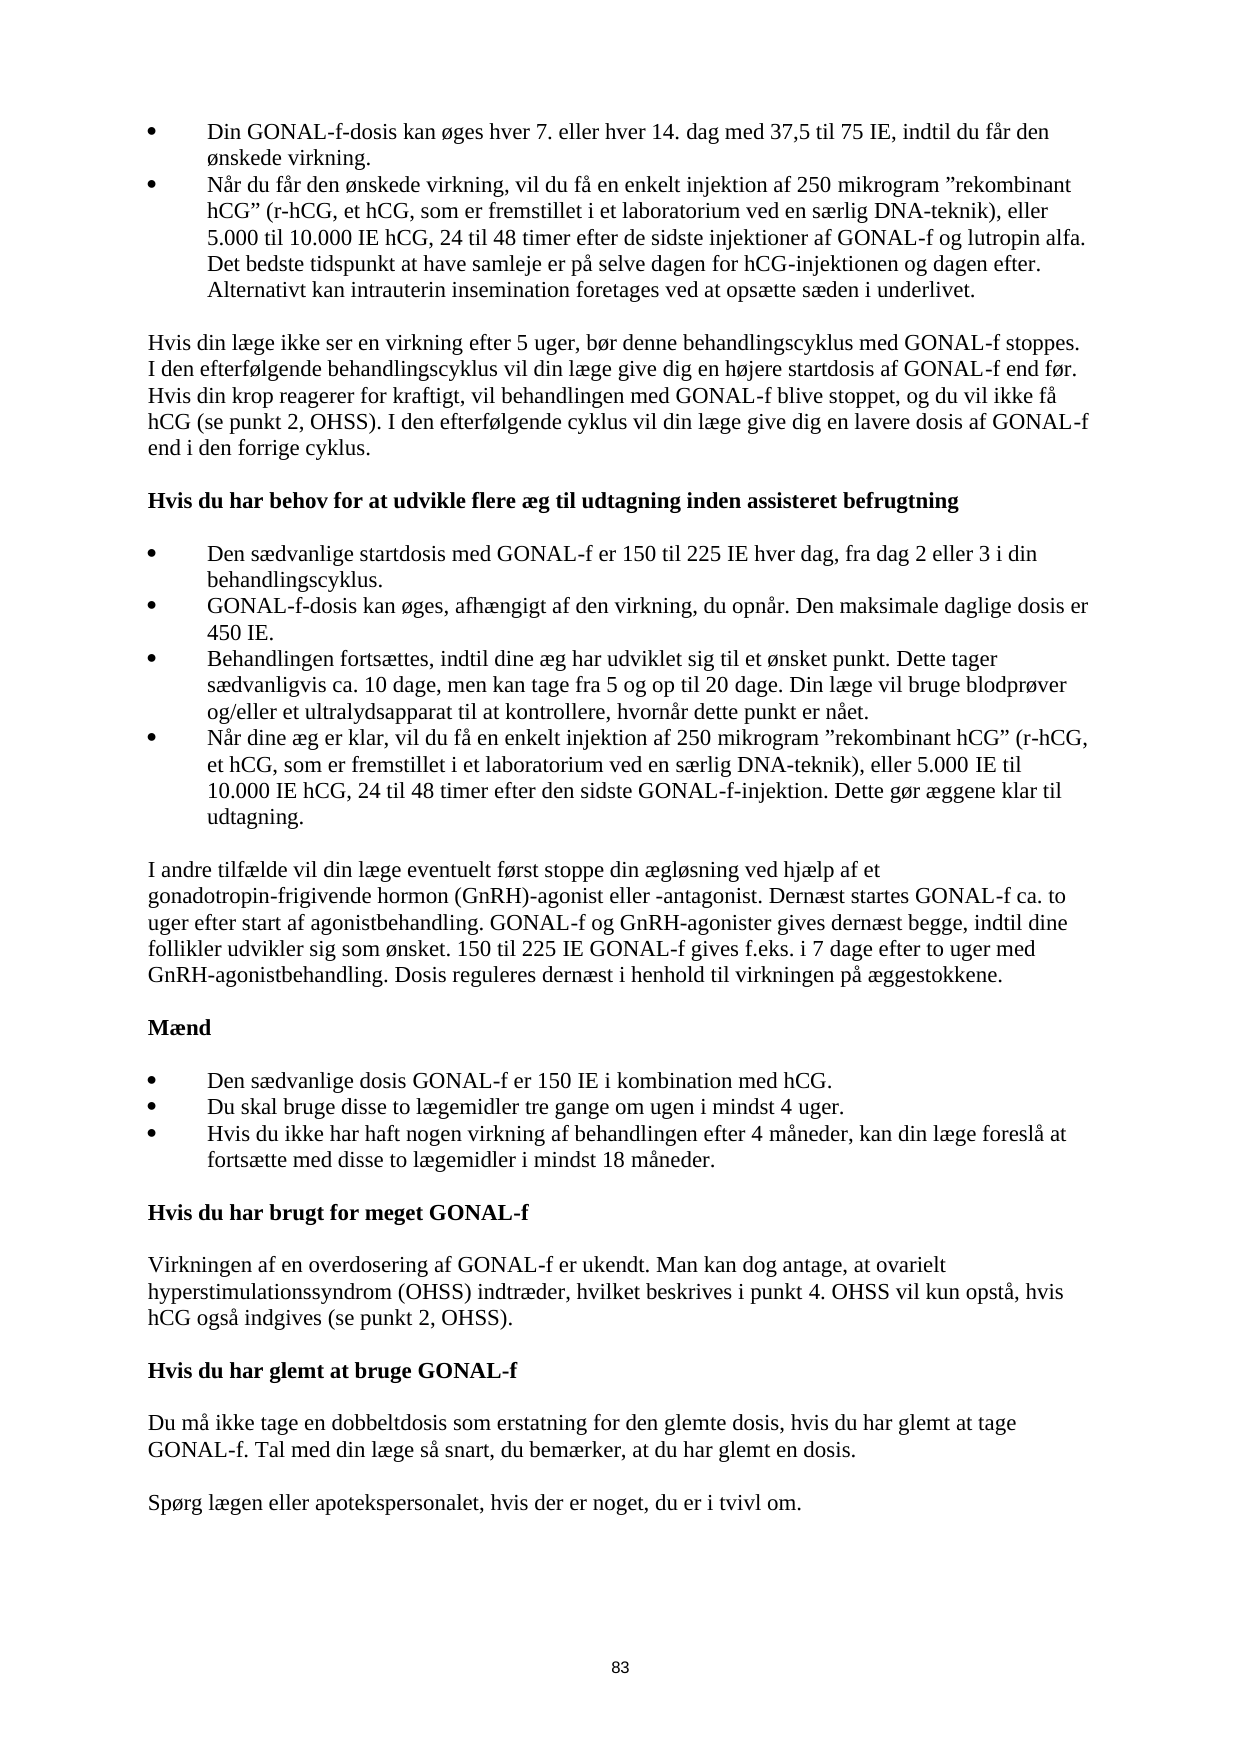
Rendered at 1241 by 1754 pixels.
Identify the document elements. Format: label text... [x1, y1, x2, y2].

list Når du får den ønskede virkning, vil du få en enkelt injektion af 250 mikrogram ”rekombinant hCG” (r-hCG, et hCG, som er fremstillet i et laboratorium ved en særlig -teknik), eller 5.000 til 10.000 IE hCG, 24 til 48 timer efter de sidste injektioner af GONAL-f og lutropin alfa. Det bedste tidspunkt at have samleje er på selve dagen for hCG-injektionen og dagen efter. Alternativt kan intrauterin insemination foretages ved at opsætte sæden i underlivet. [148, 171, 1092, 303]
text Spørg lægen eller apotekspersonalet, hvis der er noget, du er i tvivl om. [148, 1488, 1092, 1515]
list Når dine æg er klar, vil du få en enkelt injektion af 250 mikrogram ”rekombinant hCG” (r-hCG, et hCG, som er fremstillet i et laboratorium ved en særlig DNA-teknik), eller 5.000 IE til 10.000 IE hCG, 24 til 48 timer efter den sidste GONAL-f-injektion. Dette gør æggene klar til udtagning. [148, 724, 1092, 830]
text Mænd [148, 1014, 1092, 1041]
text Virkningen af en overdosering af GONAL-f er ukendt. Man kan dog antage, at ovarielt hyperstimulationssyndrom (OHSS) indtræder, hvilket beskrives i punkt 4. OHSS vil kun opstå, hvis hCG også indgives (se punkt 2, OHSS). [148, 1251, 1092, 1330]
list Den sædvanlige startdosis med GONAL-f er 150 til 225 IE hver dag, fra dag 2 eller 3 i din behandlingscyklus. [148, 540, 1092, 592]
list Hvis du ikke har haft nogen virkning af behandlingen efter 4 måneder, kan din læge foreslå at fortsætte med disse to lægemidler i mindst 18 måneder. [148, 1119, 1092, 1172]
text Hvis du har behov for at udvikle flere æg til udtagning inden assisteret befrugtning [148, 487, 1092, 513]
list GONAL-f-dosis kan øges, afhængigt af den virkning, du opnår. Den maksimale daglige dosis er 450 IE. [148, 592, 1092, 645]
text Hvis din læge ikke ser en virkning efter 5 uger, bør denne behandlingscyklus med GONAL-f stoppes. I den efterfølgende behandlingscyklus vil din læge give dig en højere startdosis af GONAL-f end før. [148, 329, 1092, 382]
text Hvis du har glemt at bruge GONAL-f [148, 1357, 1092, 1383]
list Den sædvanlige dosis GONAL-f er 150 IE i kombination med hCG. [148, 1067, 1092, 1093]
list Behandlingen fortsættes, indtil dine æg har udviklet sig til et ønsket punkt. Dette tager sædvanligvis ca. 10 dage, men kan tage fra 5 og op til 20 dage. Din læge vil bruge blodprøver og/eller et ultralydsapparat til at kontrollere, hvornår dette punkt er nået. [148, 645, 1092, 724]
list Din GONAL-f-dosis kan øges hver 7. eller hver 14. dag med 37,5 til 75 IE, indtil du får den ønskede virkning. [148, 118, 1092, 171]
text Hvis din krop reagerer for kraftigt, vil behandlingen med GONAL-f blive stoppet, og du vil ikke få hCG (se punkt 2, OHSS). I den efterfølgende cyklus vil din læge give dig en lavere dosis af GONAL-f end i den forrige cyklus. [148, 382, 1092, 461]
list Du skal bruge disse to lægemidler tre gange om ugen i mindst 4 uger. [148, 1093, 1092, 1119]
text Hvis du har brugt for meget GONAL-f [148, 1199, 1092, 1225]
text Du må ikke tage en dobbeltdosis som erstatning for den glemte dosis, hvis du har glemt at tage GONAL-f. Tal med din læge så snart, du bemærker, at du har glemt en dosis. [148, 1409, 1092, 1462]
text I andre tilfælde vil din læge eventuelt først stoppe din ægløsning ved hjælp af et gonadotropin-frigivende hormon (GnRH)-agonist eller -antagonist. Dernæst startes GONAL-f ca. to uger efter start af agonistbehandling. GONAL-f og GnRH-agonister gives dernæst begge, indtil dine follikler udvikler sig som ønsket. 150 til 225 IE GONAL-f gives f.eks. i 7 dage efter to uger med GnRH-agonistbehandling. Dosis reguleres dernæst i henhold til virkningen på æggestokkene. [148, 856, 1092, 988]
